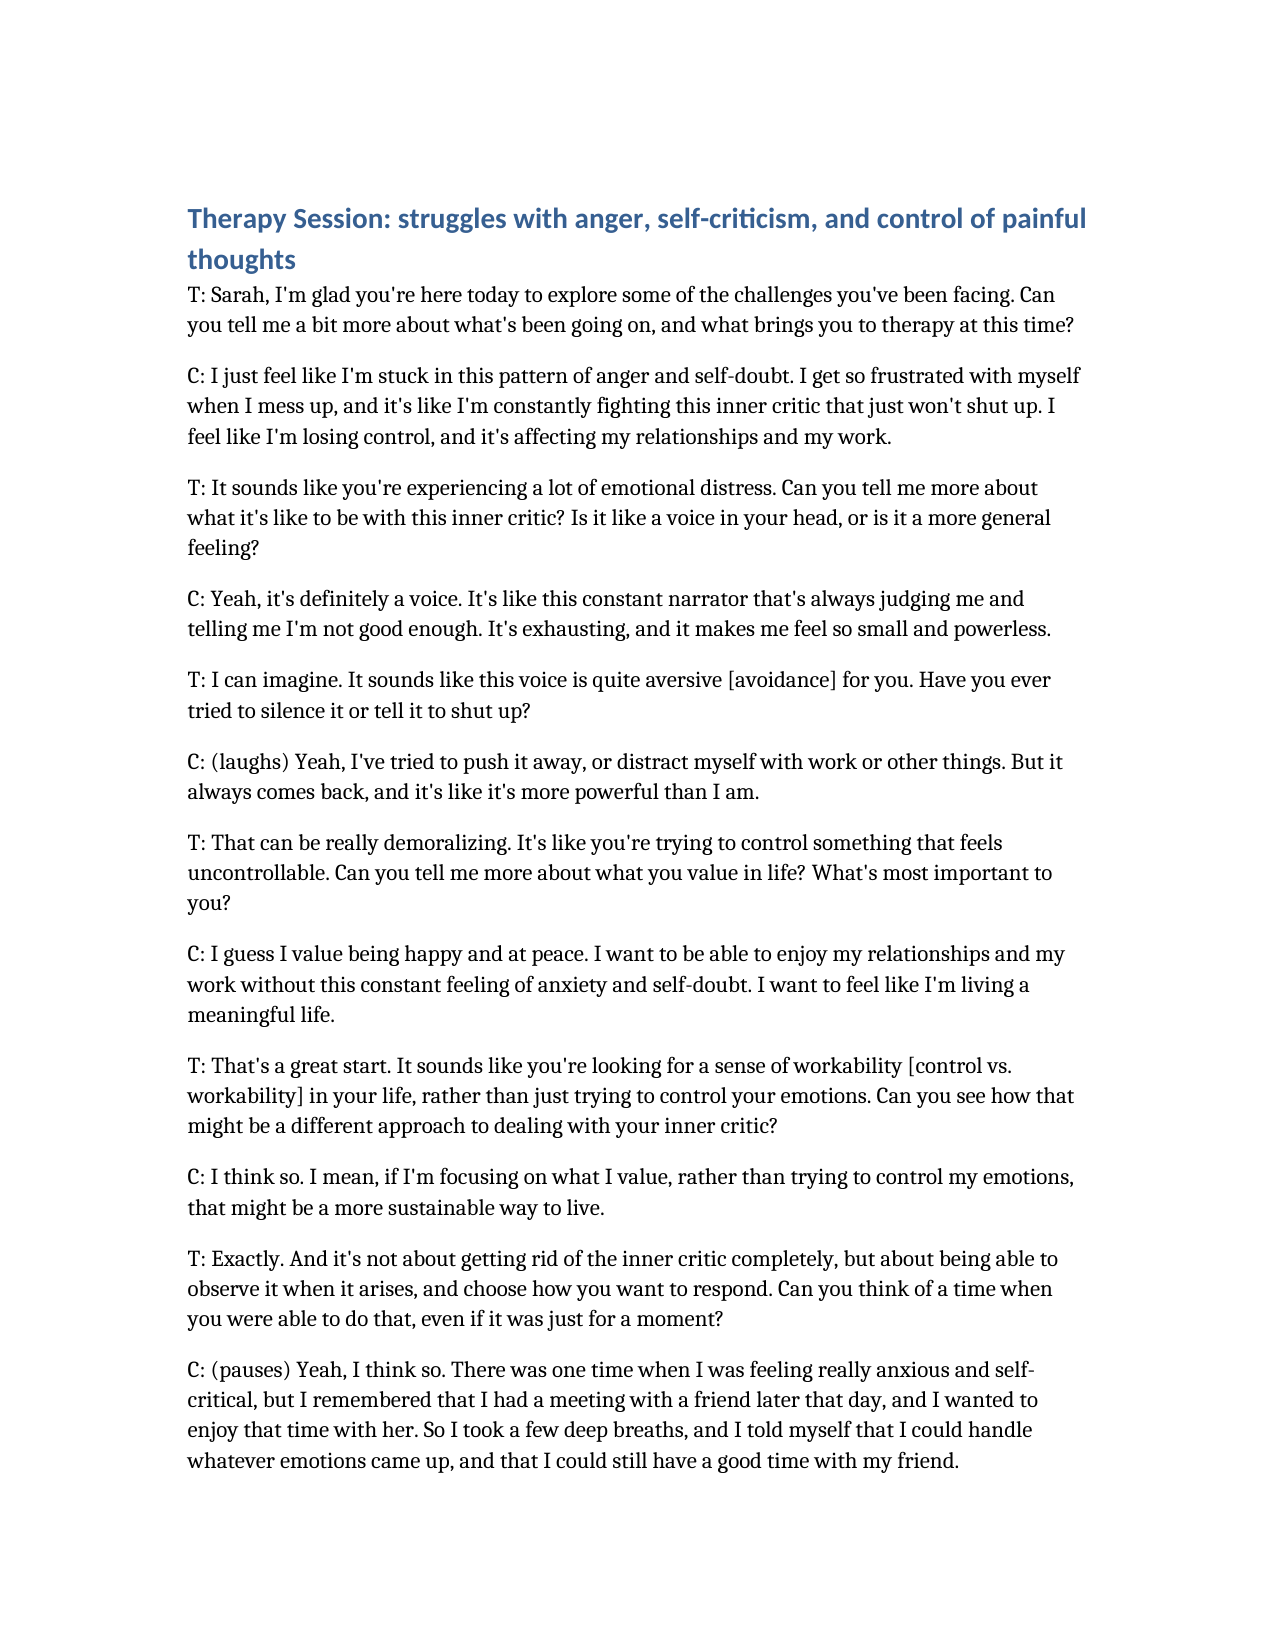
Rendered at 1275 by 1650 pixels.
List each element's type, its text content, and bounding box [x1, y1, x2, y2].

text C: I just feel like I'm stuck in this pattern of anger and self-doubt. I get so frustrated with myself when I mess up, and it's like I'm constantly fighting this inner critic that just won't shut up. I feel like I'm losing control, and it's affecting my relationships and my work. [187, 363, 1087, 450]
subtitle Therapy Session: struggles with anger, self-criticism, and control of painful thoughts [187, 200, 1087, 277]
text T: Sarah, I'm glad you're here today to explore some of the challenges you've been facing. Can you tell me a bit more about what's been going on, and what brings you to therapy at this time? [187, 282, 1087, 338]
text C: Yeah, it's definitely a voice. It's like this constant narrator that's always judging me and telling me I'm not good enough. It's exhausting, and it makes me feel so small and powerless. [187, 586, 1087, 643]
text C: (pauses) Yeah, I think so. There was one time when I was feeling really anxious and self-critical, but I remembered that I had a meeting with a friend later that day, and I wanted to enjoy that time with her. So I took a few deep breaths, and I told myself that I could handle whatever emotions came up, and that I could still have a good time with my friend. [187, 1357, 1087, 1474]
text T: It sounds like you're experiencing a lot of emotional distress. Can you tell me more about what it's like to be with this inner critic? Is it like a voice in your head, or is it a more general feeling? [187, 474, 1087, 561]
text C: I guess I value being happy and at peace. I want to be able to enjoy my relationships and my work without this constant feeling of anxiety and self-doubt. I want to feel like I'm living a meaningful life. [187, 941, 1087, 1028]
text C: I think so. I mean, if I'm focusing on what I value, rather than trying to control my emotions, that might be a more sustainable way to live. [187, 1164, 1087, 1221]
text T: That can be really demoralizing. It's like you're trying to control something that feels uncontrollable. Can you tell me more about what you value in life? What's most important to you? [187, 830, 1087, 917]
text T: That's a great start. It sounds like you're looking for a sense of workability [control vs. workability] in your life, rather than just trying to control your emotions. Can you see how that might be a different approach to dealing with your inner critic? [187, 1053, 1087, 1139]
text C: (laughs) Yeah, I've tried to push it away, or distract myself with work or other things. But it always comes back, and it's like it's more powerful than I am. [187, 748, 1087, 805]
text T: I can imagine. It sounds like this voice is quite aversive [avoidance] for you. Have you ever tried to silence it or tell it to shut up? [187, 667, 1087, 724]
text T: Exactly. And it's not about getting rid of the inner critic completely, but about being able to observe it when it arises, and choose how you want to respond. Can you think of a time when you were able to do that, even if it was just for a moment? [187, 1245, 1087, 1332]
